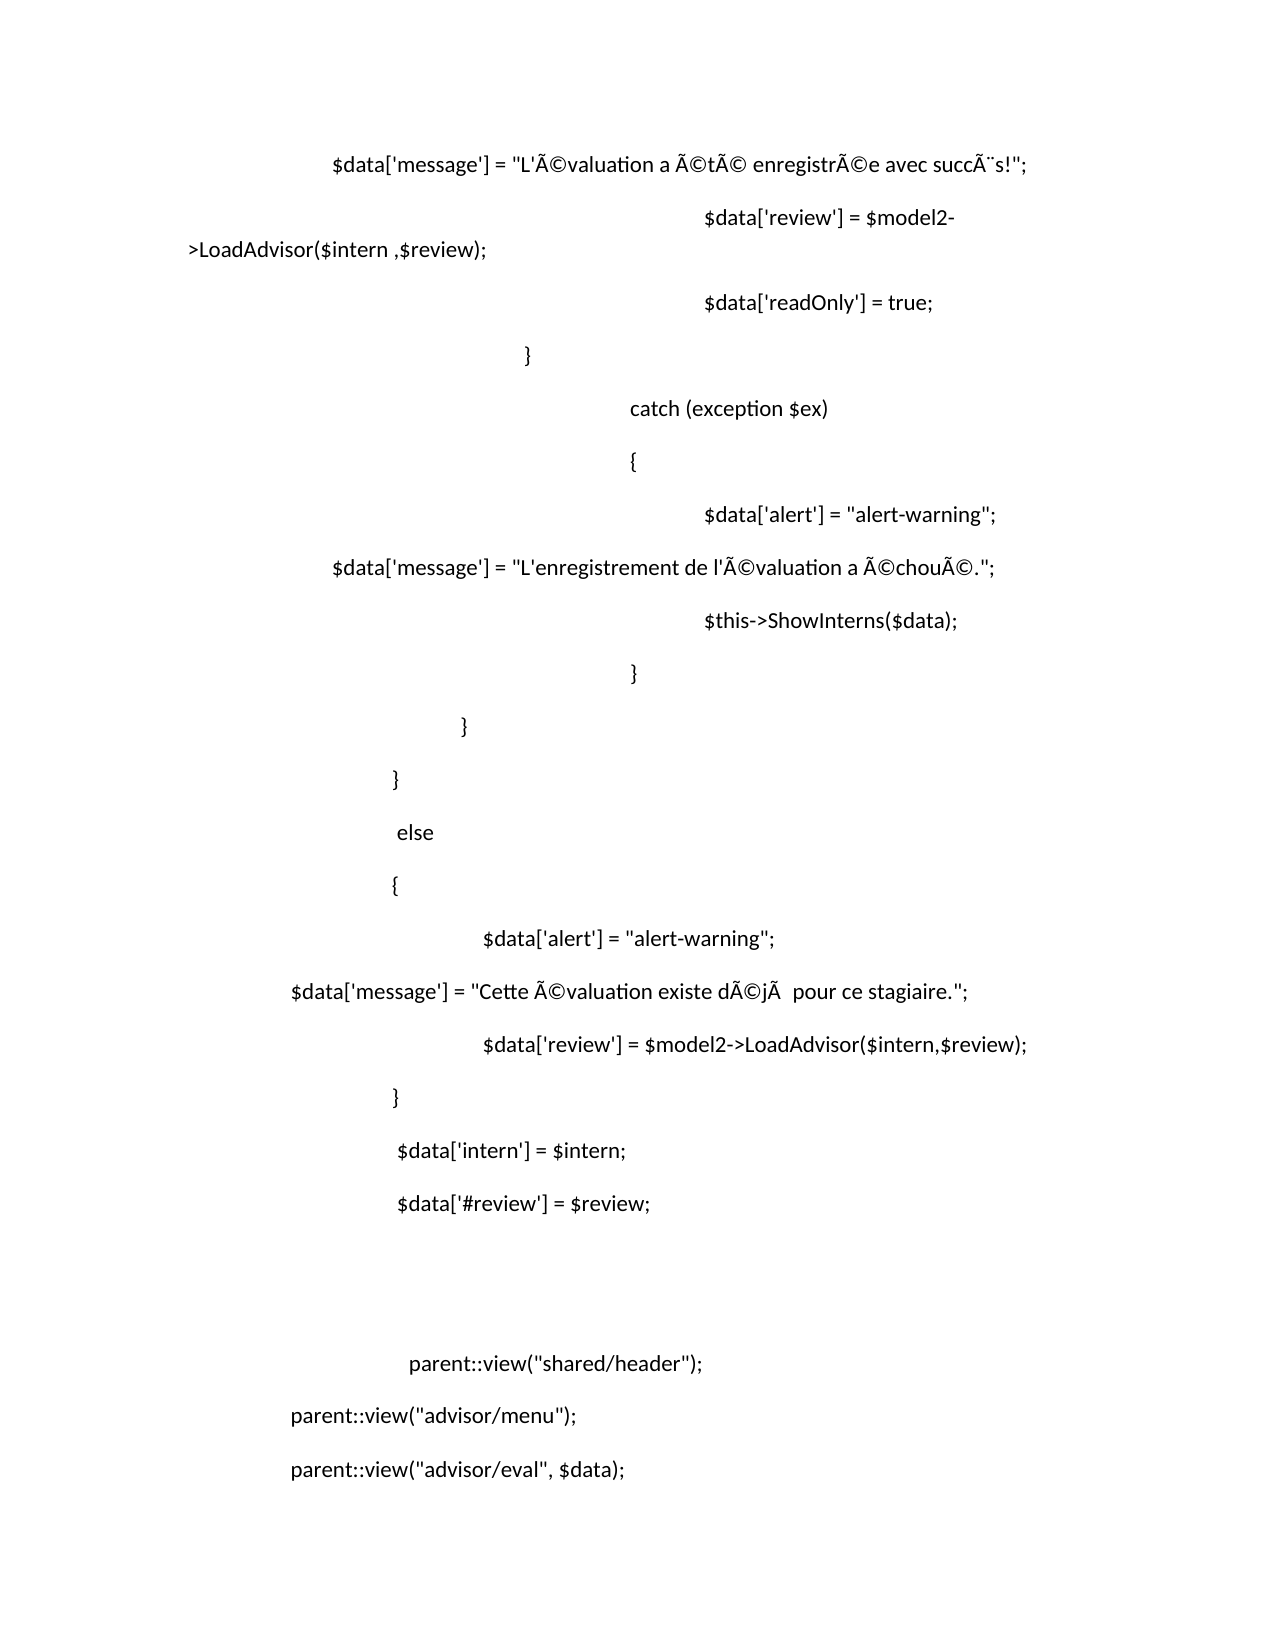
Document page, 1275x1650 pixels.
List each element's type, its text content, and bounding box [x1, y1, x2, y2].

text $data['message'] = "L'enregistrement de l'Ã©valuation a Ã©chouÃ©."; [187, 553, 1087, 581]
text } [187, 659, 1087, 687]
text } [187, 1083, 1087, 1112]
text parent::view("advisor/menu"); [187, 1402, 1087, 1430]
text $data['message'] = "Cette Ã©valuation existe dÃ©jÃ pour ce stagiaire."; [187, 977, 1087, 1006]
text $data['alert'] = "alert-warning"; [187, 500, 1087, 528]
text } [187, 765, 1087, 793]
text parent::view("shared/header"); [187, 1349, 1087, 1377]
text { [187, 447, 1087, 475]
text } [187, 341, 1087, 369]
text $data['readOnly'] = true; [187, 288, 1087, 316]
text $data['review'] = $model2->LoadAdvisor($intern ,$review); [187, 203, 1087, 263]
text parent::view("advisor/eval", $data); [187, 1455, 1087, 1483]
text $data['#review'] = $review; [187, 1189, 1087, 1218]
text $this->ShowInterns($data); [187, 606, 1087, 634]
text $data['intern'] = $intern; [187, 1137, 1087, 1164]
text else [187, 818, 1087, 846]
text $data['alert'] = "alert-warning"; [187, 924, 1087, 952]
text } [187, 712, 1087, 740]
text catch (exception $ex) [187, 394, 1087, 422]
text $data['message'] = "L'Ã©valuation a Ã©tÃ© enregistrÃ©e avec succÃ¨s!"; [187, 150, 1087, 178]
text { [187, 871, 1087, 899]
text $data['review'] = $model2->LoadAdvisor($intern,$review); [187, 1031, 1087, 1058]
